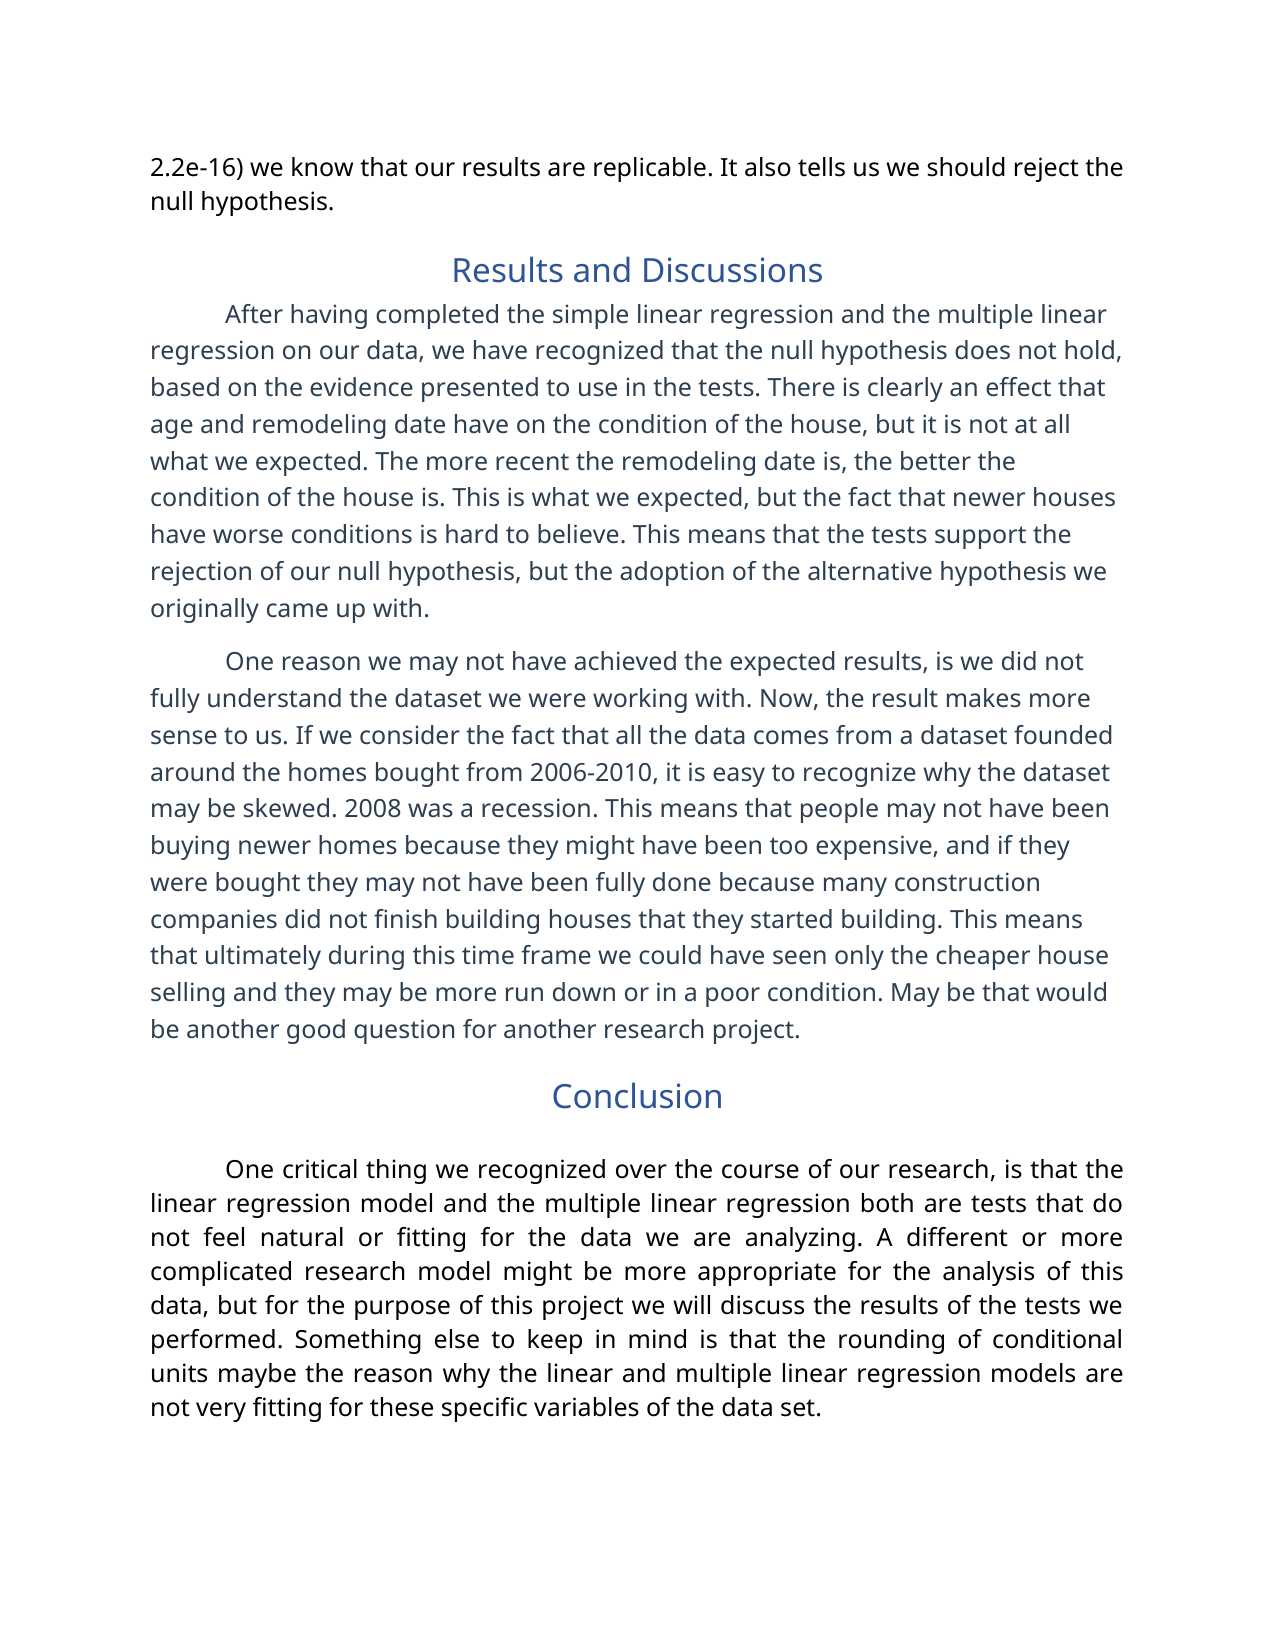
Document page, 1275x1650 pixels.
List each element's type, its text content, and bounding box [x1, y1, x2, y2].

text One critical thing we recognized over the course of our research, is that the linear regression model and the multiple linear regression both are tests that do not feel natural or fitting for the data we are analyzing. A different or more complicated research model might be more appropriate for the analysis of this data, but for the purpose of this project we will discuss the results of the tests we performed. Something else to keep in mind is that the rounding of conditional units maybe the reason why the linear and multiple linear regression models are not very fitting for these specific variables of the data set. [150, 1151, 1125, 1424]
text After having completed the simple linear regression and the multiple linear regression on our data, we have recognized that the null hypothesis does not hold, based on the evidence presented to use in the tests. There is clearly an effect that age and remodeling date have on the condition of the house, but it is not at all what we expected. The more recent the remodeling date is, the better the condition of the house is. This is what we expected, but the fact that newer houses have worse conditions is hard to believe. This means that the tests support the rejection of our null hypothesis, but the adoption of the alternative hypothesis we originally came up with. [150, 296, 1125, 624]
text One reason we may not have achieved the expected results, is we did not fully understand the dataset we were working with. Now, the result makes more sense to us. If we consider the fact that all the data comes from a dataset founded around the homes bought from 2006-2010, it is easy to recognize why the dataset may be skewed. 2008 was a recession. This means that people may not have been buying newer homes because they might have been too expensive, and if they were bought they may not have been fully done because many construction companies did not finish building houses that they started building. This means that ultimately during this time frame we could have seen only the cheaper house selling and they may be more run down or in a poor condition. May be that would be another good question for another research project. [150, 644, 1125, 1046]
subtitle Results and Discussions [150, 247, 1125, 293]
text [150, 150, 1125, 218]
subtitle Conclusion [150, 1073, 1125, 1119]
